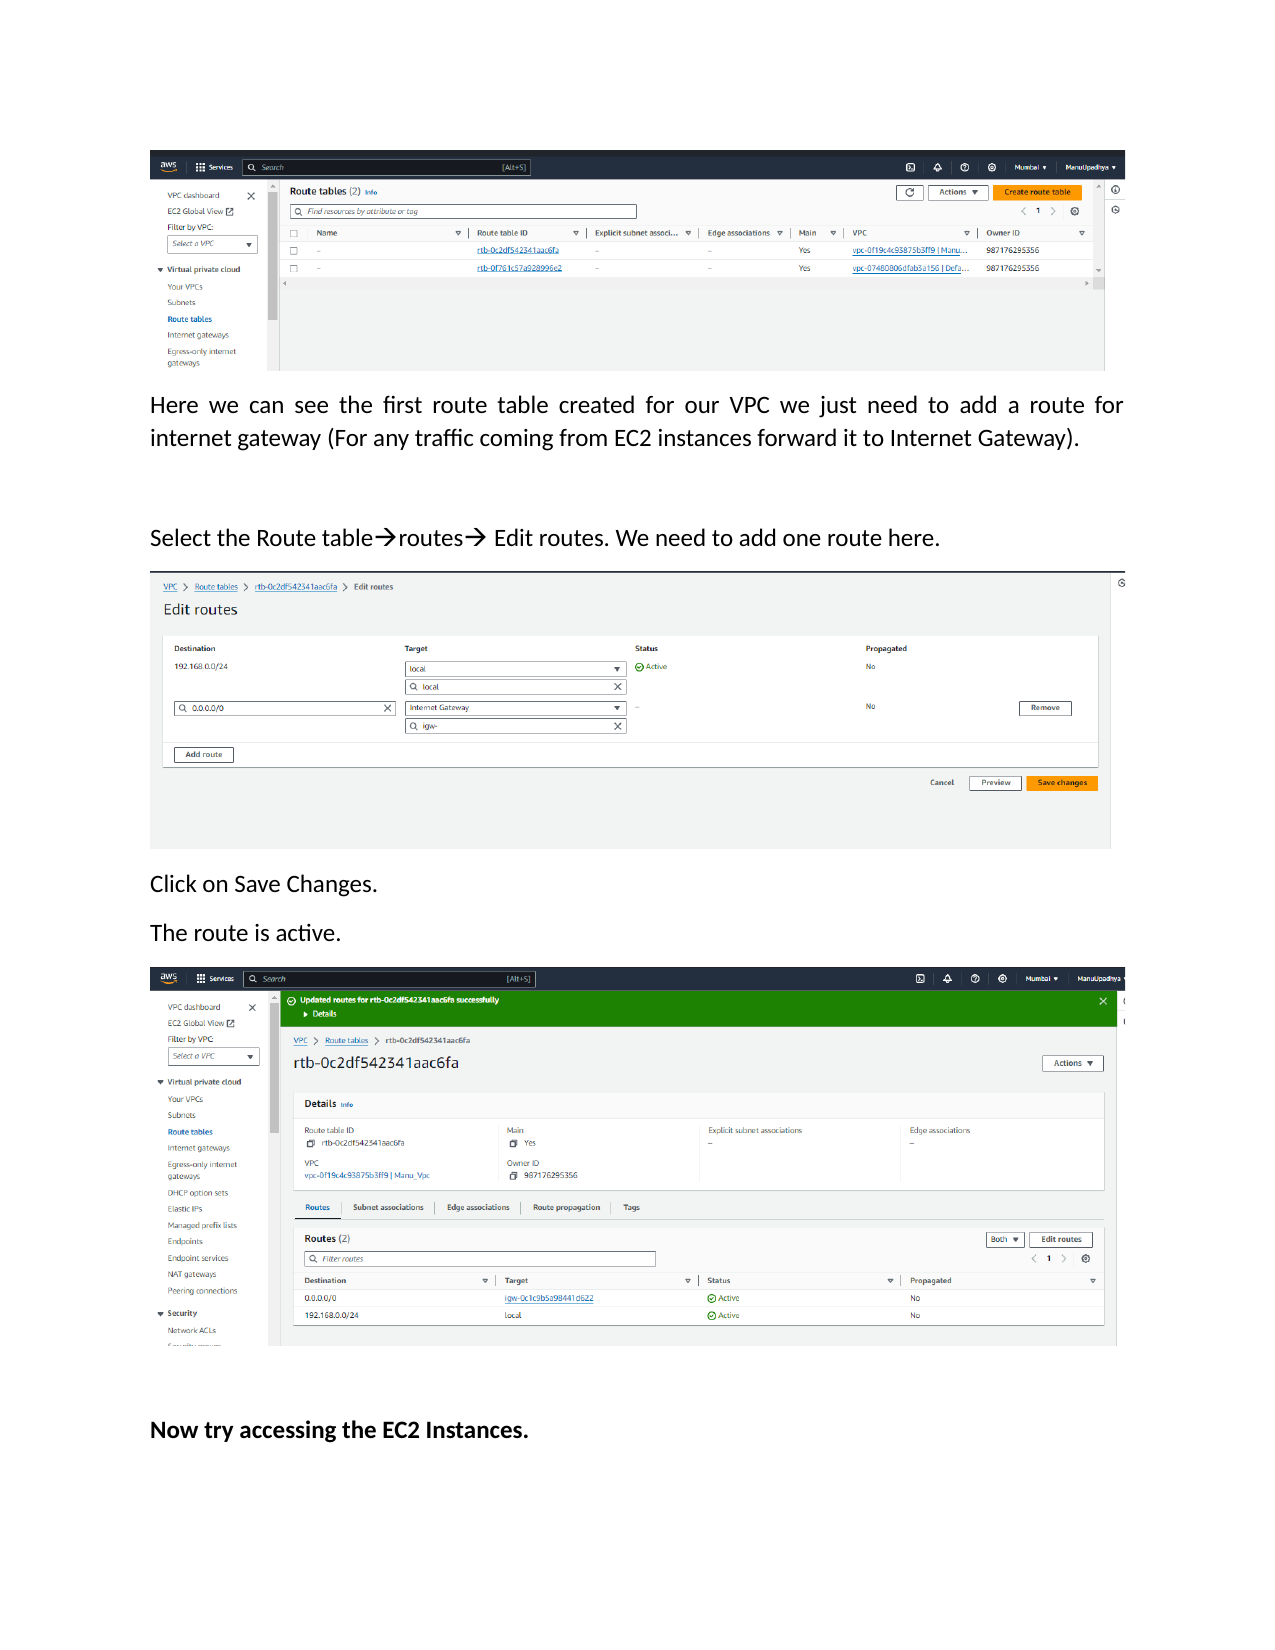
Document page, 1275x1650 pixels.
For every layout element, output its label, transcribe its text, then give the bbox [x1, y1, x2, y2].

text Select the Route tableroutes Edit routes. We need to add one route here. [150, 522, 1125, 552]
picture [150, 967, 1125, 1346]
picture [150, 571, 1125, 849]
text Now try accessing the EC2 Instances. [150, 1414, 1125, 1445]
text The route is active. [150, 917, 1125, 948]
text Click on Save Changes. [150, 868, 1125, 898]
text Here we can see the first route table created for our VPC we just need to add a route for internet gateway (For any traffic coming from EC2 instances forward it to Internet Gateway). [150, 390, 1125, 453]
picture [150, 150, 1125, 371]
